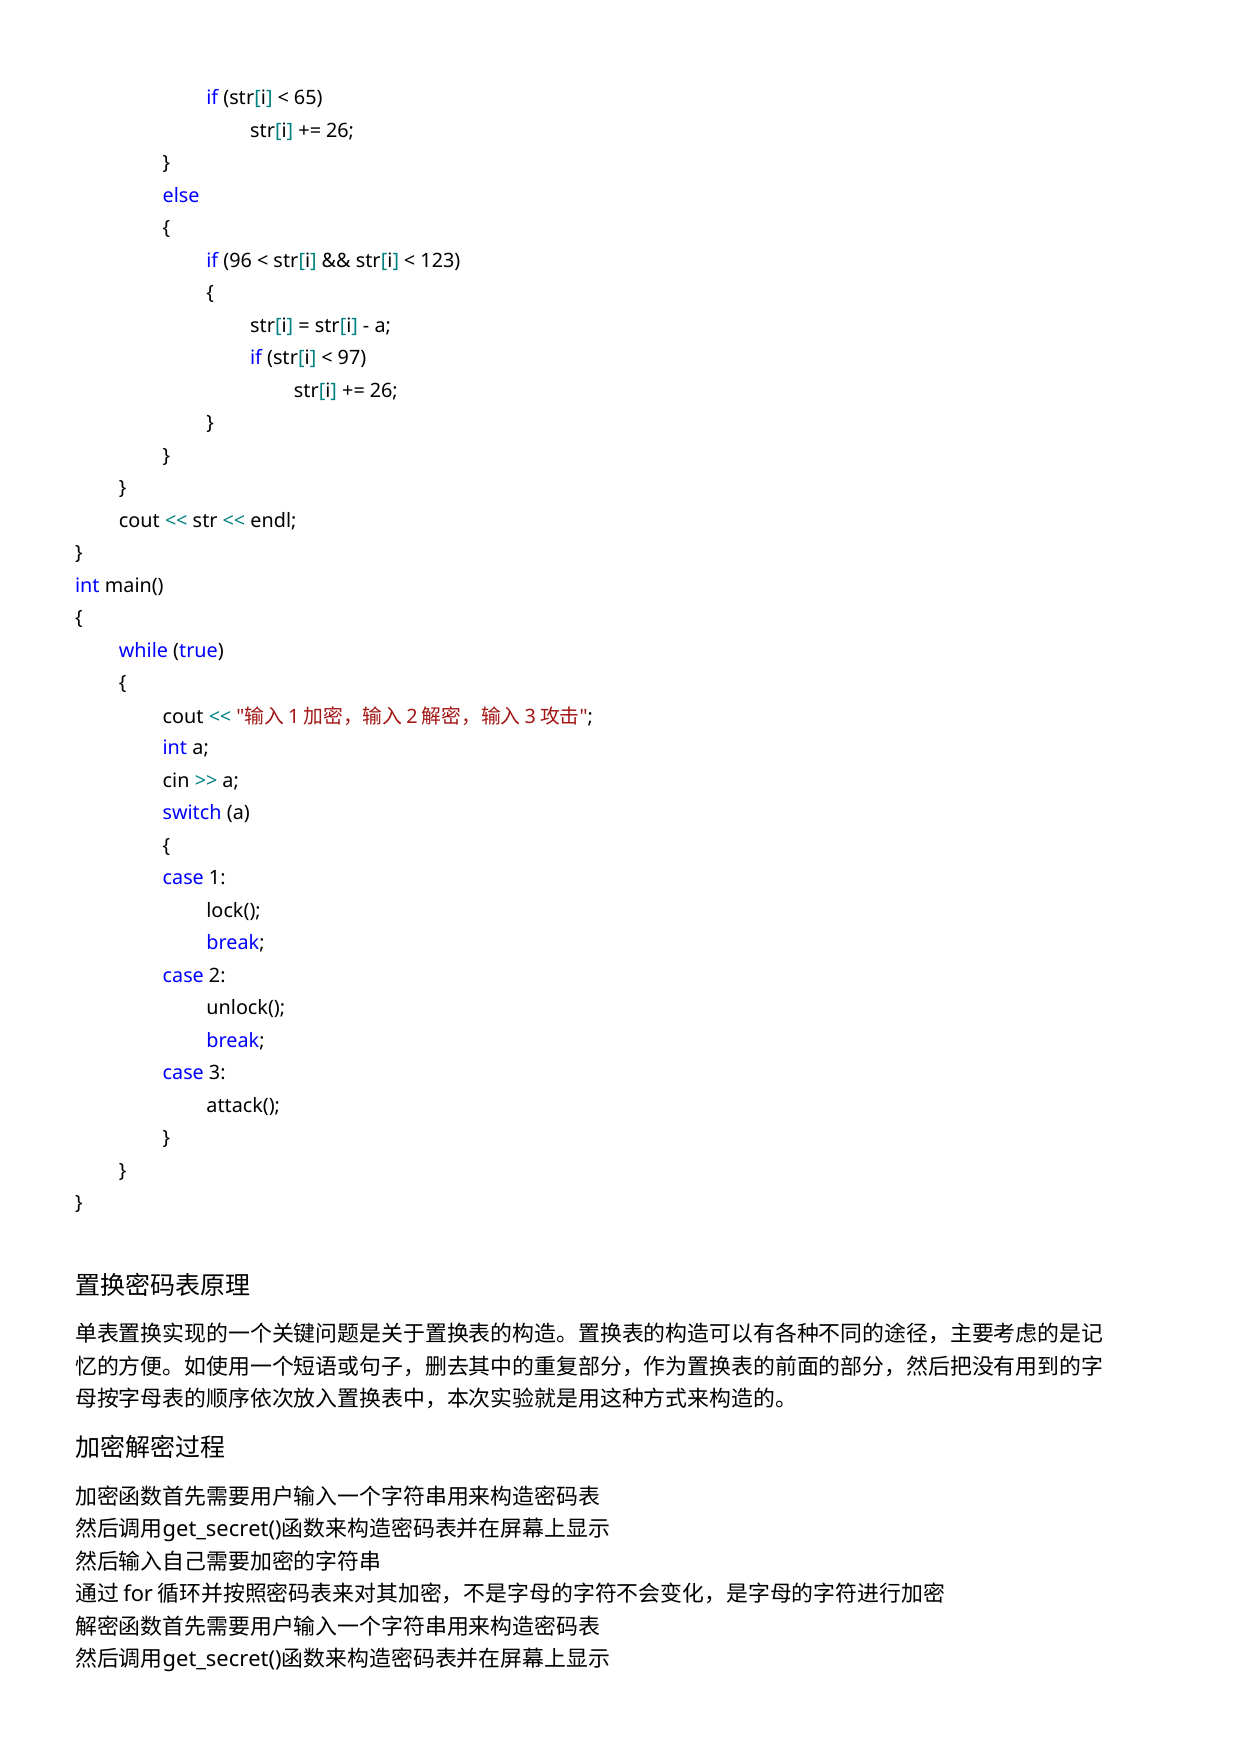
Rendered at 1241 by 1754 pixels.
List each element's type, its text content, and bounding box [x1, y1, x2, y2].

text while (true) [75, 633, 1165, 666]
text cin >> a; [75, 763, 1165, 796]
text 然后调⽤get_secret()函数来构造密码表并在屏幕上显示 [75, 1641, 1165, 1673]
text 单表置换实现的⼀个关键问题是关于置换表的构造。置换表的构造可以有各种不同的途径，主要考虑的是记 [75, 1316, 1165, 1348]
text 加密函数⾸先需要⽤户输⼊⼀个字符串⽤来构造密码表 [75, 1478, 1165, 1511]
text } [75, 1121, 1165, 1153]
text } [75, 406, 1165, 438]
text { [75, 211, 1165, 243]
text switch (a) [75, 796, 1165, 828]
text str[i] += 26; [75, 373, 1165, 406]
text if (96 < str[i] && str[i] < 123) [75, 243, 1165, 276]
text lock(); [75, 893, 1165, 926]
text int a; [75, 731, 1165, 763]
text case 1: [75, 861, 1165, 893]
text } [75, 1186, 1165, 1218]
text ⺟按字⺟表的顺序依次放⼊置换表中，本次实验就是⽤这种⽅式来构造的。 [75, 1381, 1165, 1413]
text cout << str << endl; [75, 503, 1165, 536]
text } [75, 1153, 1165, 1186]
text str[i] += 26; [75, 113, 1165, 146]
text } [75, 471, 1165, 503]
text } [75, 438, 1165, 471]
text } [75, 146, 1165, 178]
text } [75, 536, 1165, 568]
text { [75, 828, 1165, 861]
text { [75, 601, 1165, 633]
text cout << "输入1加密，输入2解密，输入3攻击"; [75, 698, 1165, 731]
text { [75, 666, 1165, 698]
text str[i] = str[i] - a; [75, 308, 1165, 341]
text 通过for循环并按照密码表来对其加密，不是字⺟的字符不会变化，是字⺟的字符进⾏加密 [75, 1576, 1165, 1608]
text unlock(); [75, 991, 1165, 1023]
text { [75, 276, 1165, 308]
text 解密函数⾸先需要⽤户输⼊⼀个字符串⽤来构造密码表 [75, 1608, 1165, 1641]
text break; [75, 1023, 1165, 1056]
text int main() [75, 568, 1165, 601]
text case 3: [75, 1056, 1165, 1088]
text attack(); [75, 1088, 1165, 1121]
text 然后输⼊⾃⼰需要加密的字符串 [75, 1543, 1165, 1576]
text 忆的⽅便。如使⽤⼀个短语或句⼦，删去其中的重复部分，作为置换表的前⾯的部分，然后把没有⽤到的字 [75, 1348, 1165, 1381]
text if (str[i] < 97) [75, 341, 1165, 373]
text break; [75, 926, 1165, 958]
text 置换密码表原理 [75, 1251, 1165, 1316]
text 加密解密过程 [75, 1413, 1165, 1478]
text if (str[i] < 65) [75, 81, 1165, 113]
text 然后调⽤get_secret()函数来构造密码表并在屏幕上显示 [75, 1511, 1165, 1543]
text else [75, 178, 1165, 211]
text case 2: [75, 958, 1165, 991]
